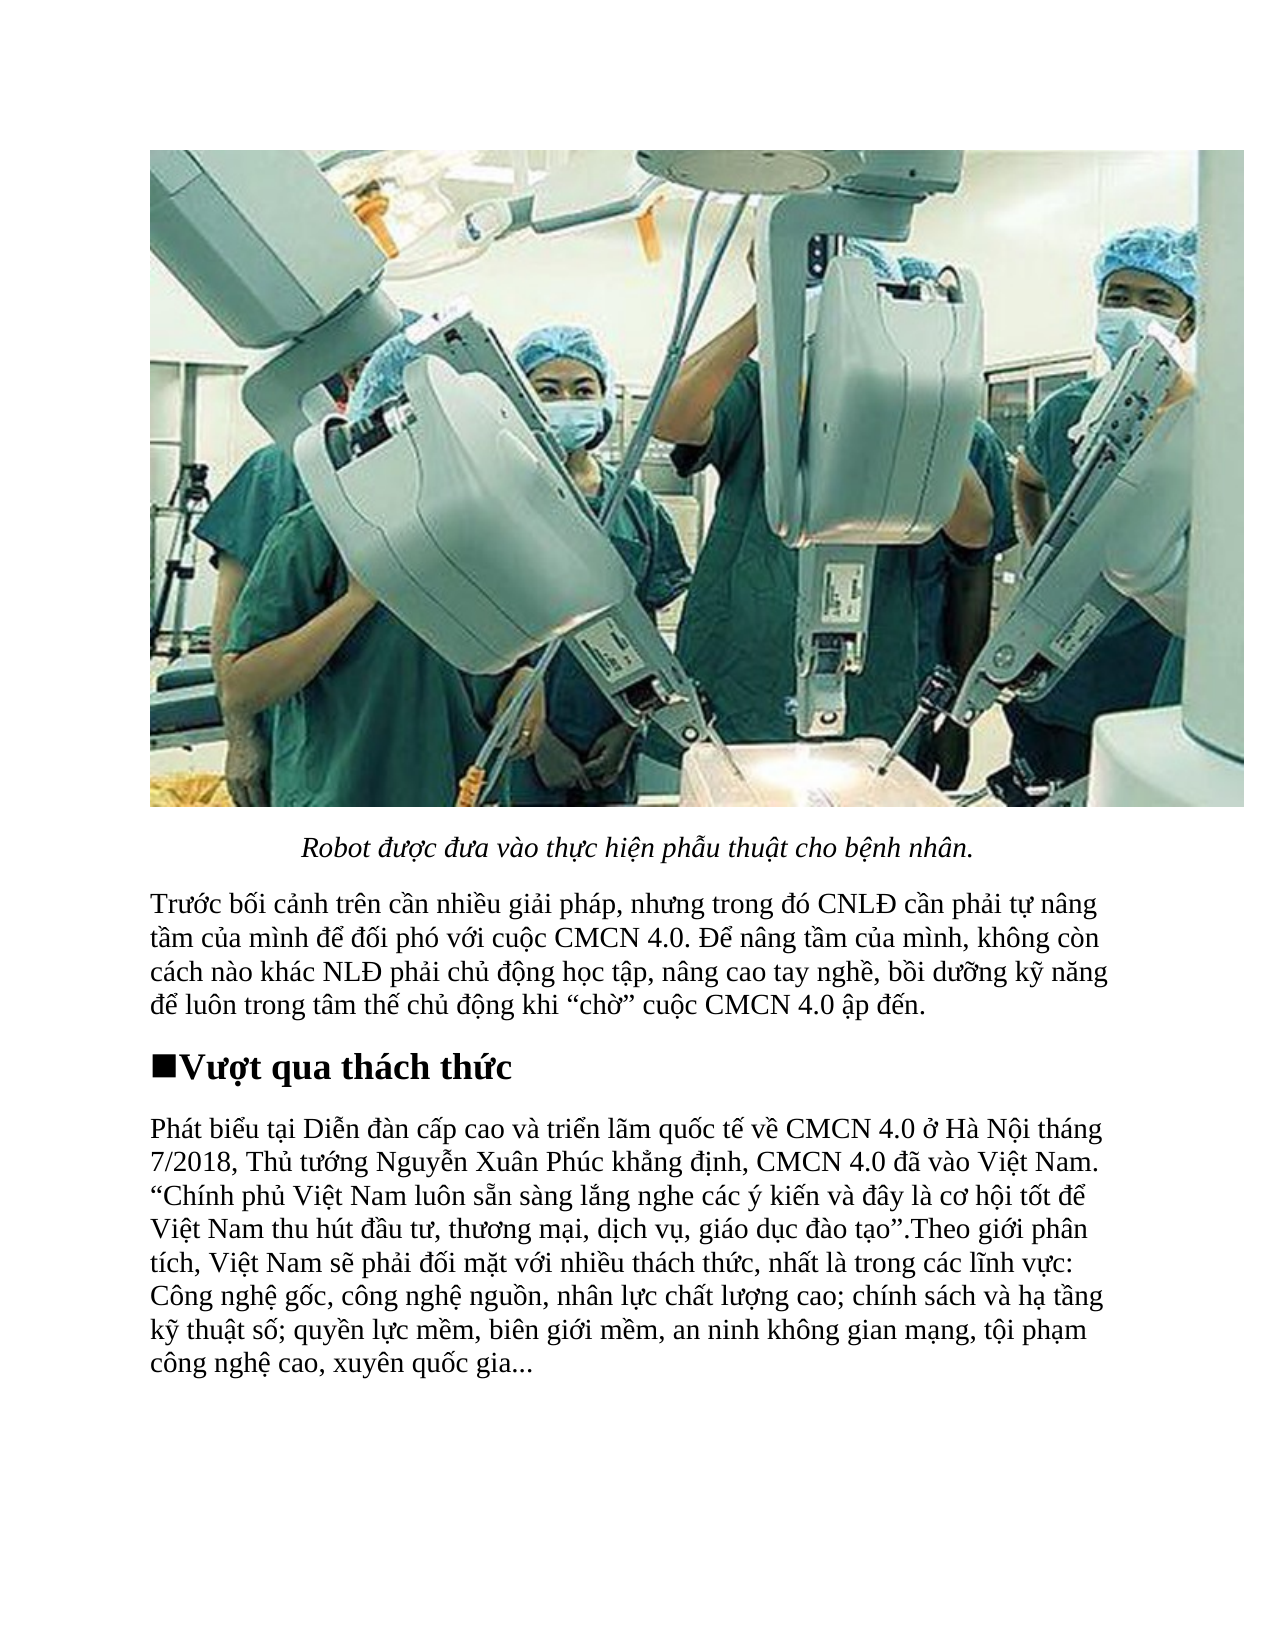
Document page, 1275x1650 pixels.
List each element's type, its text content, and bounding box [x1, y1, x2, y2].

picture [150, 150, 1244, 807]
text Robot được đưa vào thực hiện phẫu thuật cho bệnh nhân. [150, 830, 1125, 863]
text Trước bối cảnh trên cần nhiều giải pháp, nhưng trong đó CNLĐ cần phải tự nâng tầm của mình để đối phó với cuộc CMCN 4.0. Để nâng tầm của mình, không còn cách nào khác NLĐ phải chủ động học tập, nâng cao tay nghề, bồi dưỡng kỹ năng để luôn trong tâm thế chủ động khi “chờ” cuộc CMCN 4.0 ập đến. [150, 887, 1125, 1021]
text Vượt qua thách thức [150, 1044, 1125, 1087]
text Phát biểu tại Diễn đàn cấp cao và triển lãm quốc tế về CMCN 4.0 ở Hà Nội tháng 7/2018, Thủ tướng Nguyễn Xuân Phúc khẳng định, CMCN 4.0 đã vào Việt Nam. “Chính phủ Việt Nam luôn sẵn sàng lắng nghe các ý kiến và đây là cơ hội tốt để Việt Nam thu hút đầu tư, thương mại, dịch vụ, giáo dục đào tạo”.Theo giới phân tích, Việt Nam sẽ phải đối mặt với nhiều thách thức, nhất là trong các lĩnh vực: Công nghệ gốc, công nghệ nguồn, nhân lực chất lượng cao; chính sách và hạ tầng kỹ thuật số; quyền lực mềm, biên giới mềm, an ninh không gian mạng, tội phạm công nghệ cao, xuyên quốc gia... [150, 1111, 1125, 1379]
